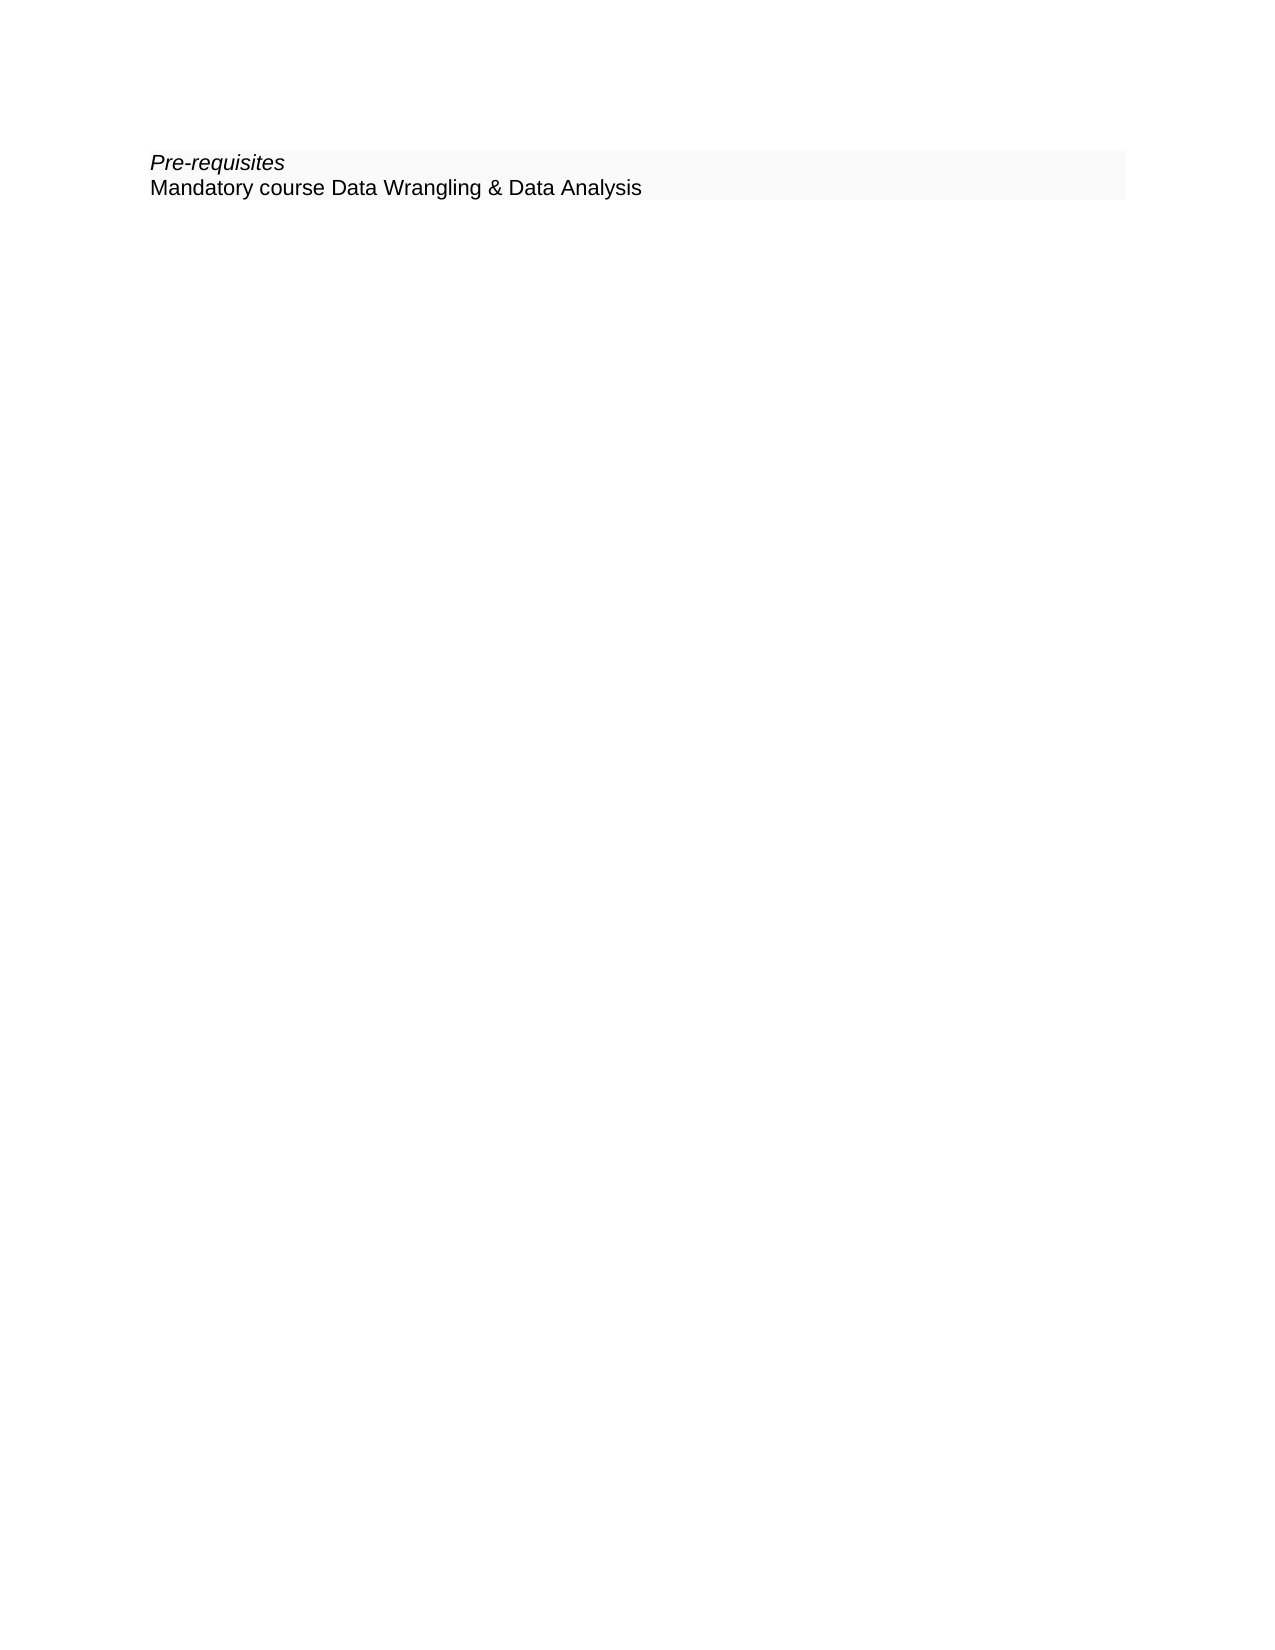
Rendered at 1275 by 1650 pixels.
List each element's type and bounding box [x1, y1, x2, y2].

text [150, 150, 1125, 200]
